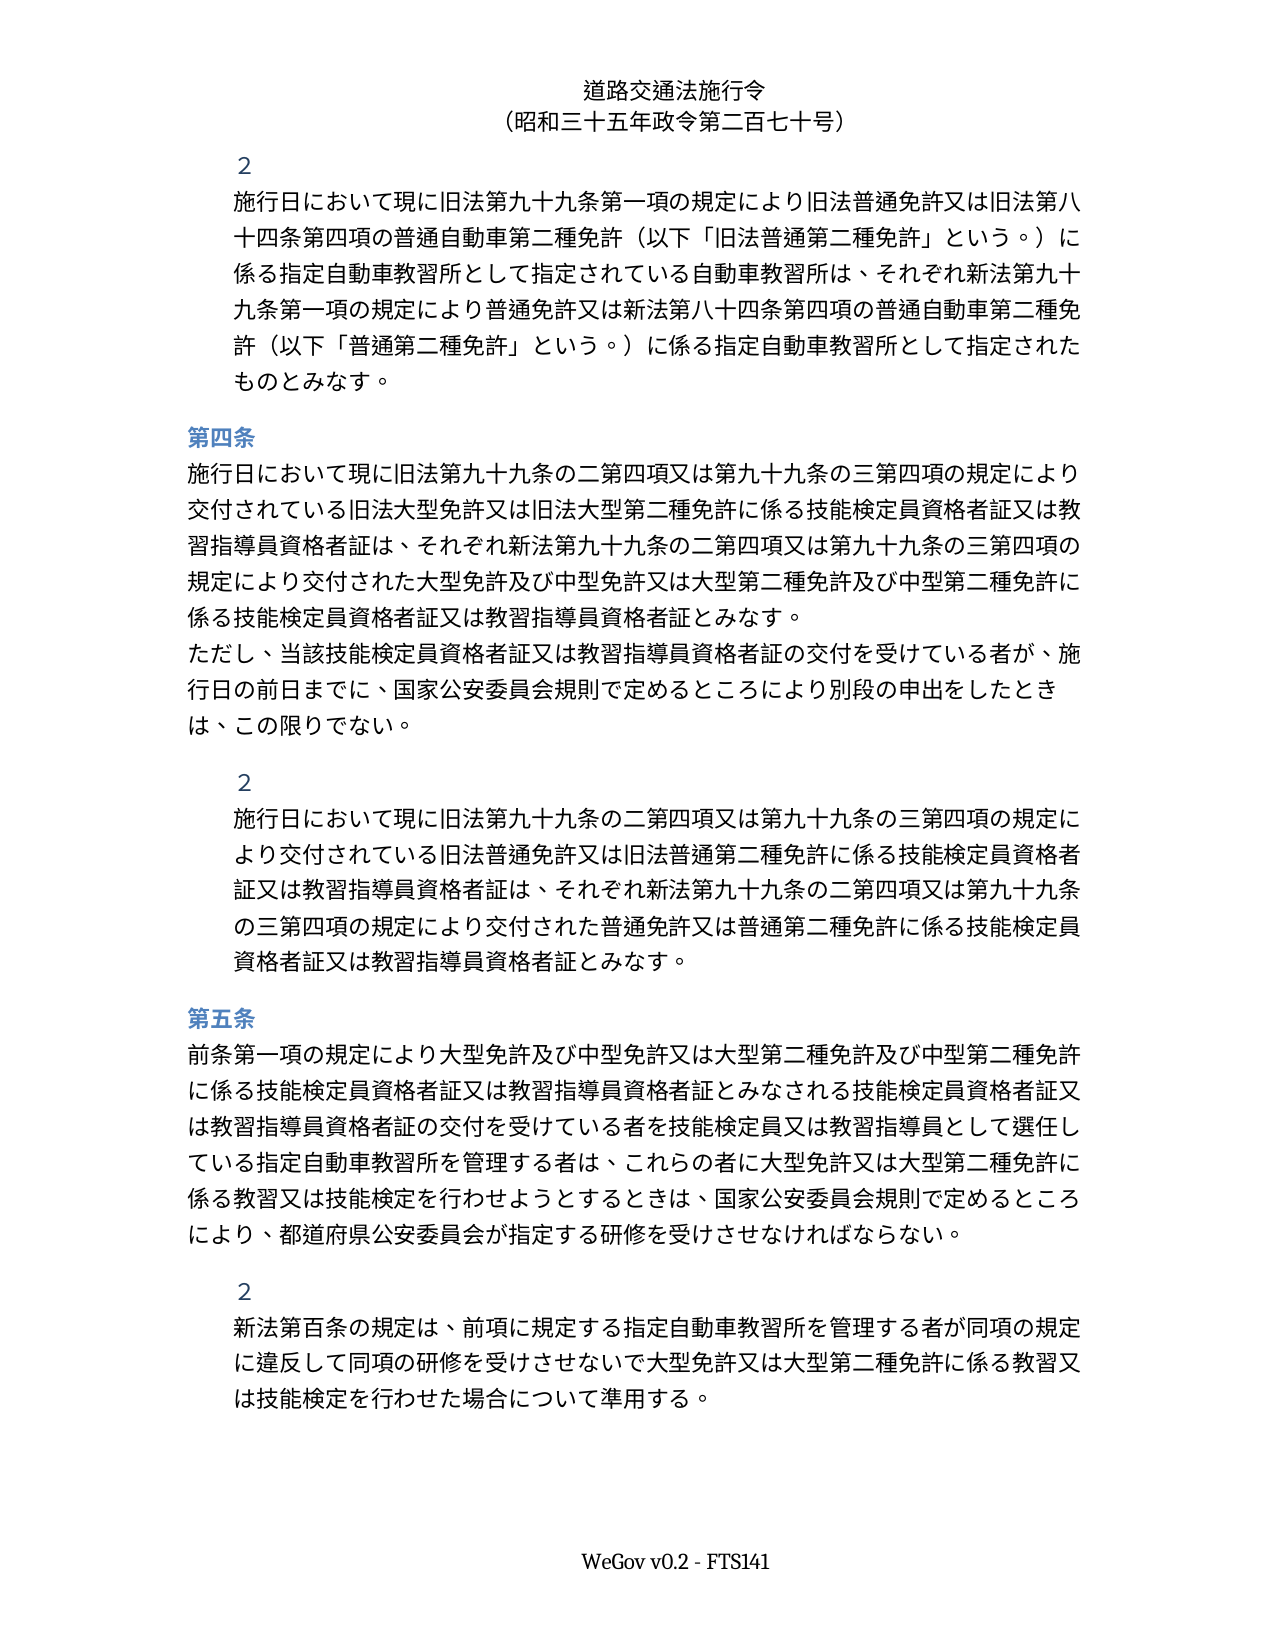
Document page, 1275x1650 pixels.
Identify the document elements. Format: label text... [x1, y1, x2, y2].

text 施行日において現に旧法第九十九条の二第四項又は第九十九条の三第四項の規定により交付されている旧法普通免許又は旧法普通第二種免許に係る技能検定員資格者証又は教習指導員資格者証は、それぞれ新法第九十九条の二第四項又は第九十九条の三第四項の規定により交付された普通免許又は普通第二種免許に係る技能検定員資格者証又は教習指導員資格者証とみなす。 [233, 803, 1087, 978]
text 前条第一項の規定により大型免許及び中型免許又は大型第二種免許及び中型第二種免許に係る技能検定員資格者証又は教習指導員資格者証とみなされる技能検定員資格者証又は教習指導員資格者証の交付を受けている者を技能検定員又は教習指導員として選任している指定自動車教習所を管理する者は、これらの者に大型免許又は大型第二種免許に係る教習又は技能検定を行わせようとするときは、国家公安委員会規則で定めるところにより、都道府県公安委員会が指定する研修を受けさせなければならない。 [187, 1039, 1087, 1250]
subtitle 第五条 [187, 1003, 1087, 1034]
text 新法第百条の規定は、前項に規定する指定自動車教習所を管理する者が同項の規定に違反して同項の研修を受けさせないで大型免許又は大型第二種免許に係る教習又は技能検定を行わせた場合について準用する。 [233, 1311, 1087, 1414]
subtitle ２ [233, 1276, 1087, 1307]
text 施行日において現に旧法第九十九条の二第四項又は第九十九条の三第四項の規定により交付されている旧法大型免許又は旧法大型第二種免許に係る技能検定員資格者証又は教習指導員資格者証は、それぞれ新法第九十九条の二第四項又は第九十九条の三第四項の規定により交付された大型免許及び中型免許又は大型第二種免許及び中型第二種免許に係る技能検定員資格者証又は教習指導員資格者証とみなす。 ただし、当該技能検定員資格者証又は教習指導員資格者証の交付を受けている者が、施行日の前日までに、国家公安委員会規則で定めるところにより別段の申出をしたときは、この限りでない。 [187, 458, 1087, 741]
subtitle ２ [233, 150, 1087, 181]
text 施行日において現に旧法第九十九条第一項の規定により旧法普通免許又は旧法第八十四条第四項の普通自動車第二種免許（以下「旧法普通第二種免許」という。）に係る指定自動車教習所として指定されている自動車教習所は、それぞれ新法第九十九条第一項の規定により普通免許又は新法第八十四条第四項の普通自動車第二種免許（以下「普通第二種免許」という。）に係る指定自動車教習所として指定されたものとみなす。 [233, 186, 1087, 397]
subtitle ２ [233, 767, 1087, 798]
subtitle 第四条 [187, 422, 1087, 454]
